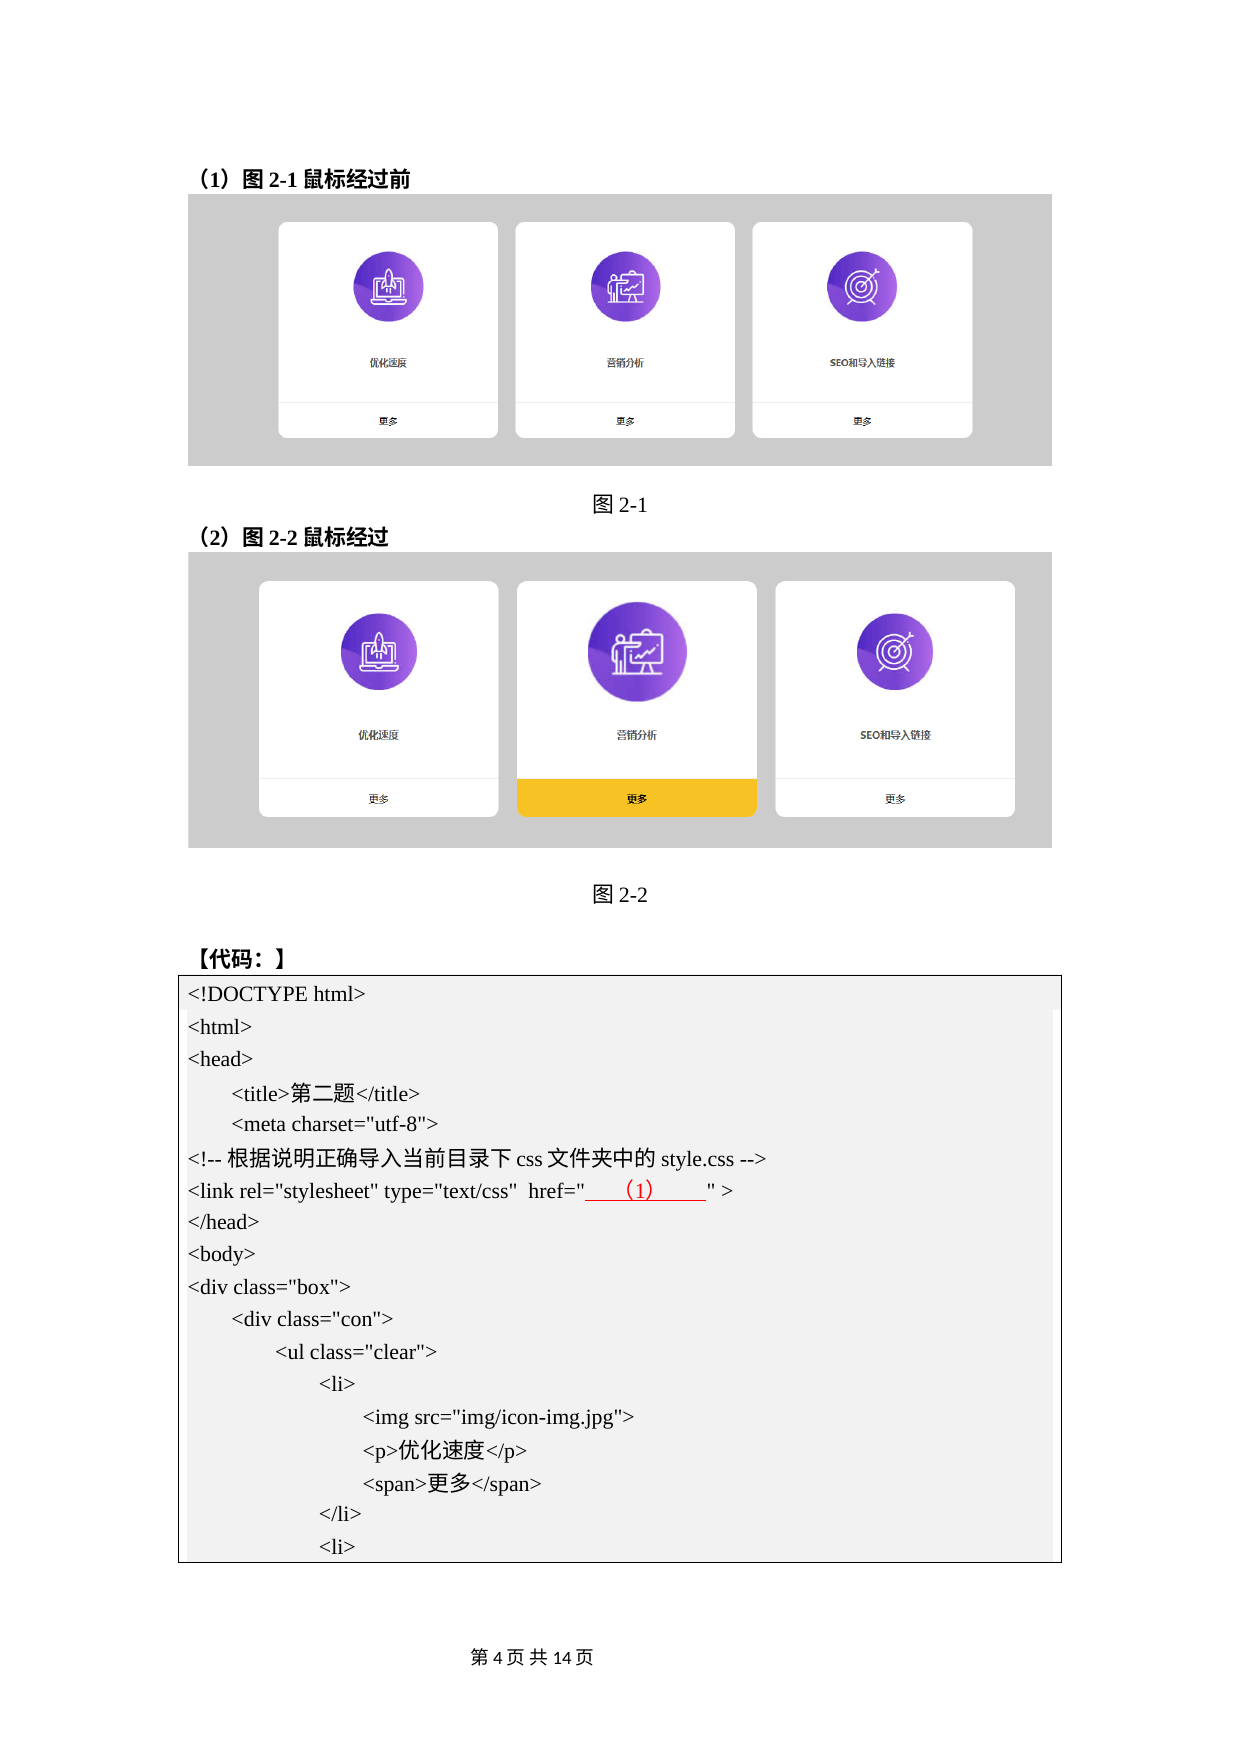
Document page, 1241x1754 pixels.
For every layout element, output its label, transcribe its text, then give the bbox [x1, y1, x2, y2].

text <title>第二题</title> [187, 1075, 1053, 1108]
text <!DOCTYPE html> [179, 976, 1061, 1010]
text <!-- 根据说明正确导入当前目录下css文件夹中的style.css --> [187, 1140, 1053, 1173]
text <ul class="clear"> [187, 1335, 1053, 1368]
picture [188, 194, 1053, 466]
text <p>优化速度</p> [187, 1433, 1053, 1465]
text 图2-1 [187, 487, 1053, 519]
picture [188, 552, 1052, 848]
text （1）图2-1鼠标经过前 [187, 162, 1053, 194]
text </head> [187, 1205, 1053, 1238]
text <head> [187, 1043, 1053, 1075]
text <li> [187, 1368, 1053, 1400]
text <img src="img/icon-img.jpg"> [187, 1400, 1053, 1433]
text <link rel="stylesheet" type="text/css" href=" （1） " > [187, 1173, 1053, 1205]
text <body> [187, 1238, 1053, 1270]
text </li> [187, 1498, 1053, 1530]
text <span>更多</span> [187, 1465, 1053, 1498]
text <li> [187, 1530, 1053, 1562]
text <html> [187, 1010, 1053, 1043]
text <div class="box"> [187, 1270, 1053, 1303]
text （2）图2-2鼠标经过 [187, 519, 1053, 552]
text <div class="con"> [187, 1303, 1053, 1335]
text 【代码：】 [187, 942, 1053, 974]
text <meta charset="utf-8"> [187, 1108, 1053, 1140]
